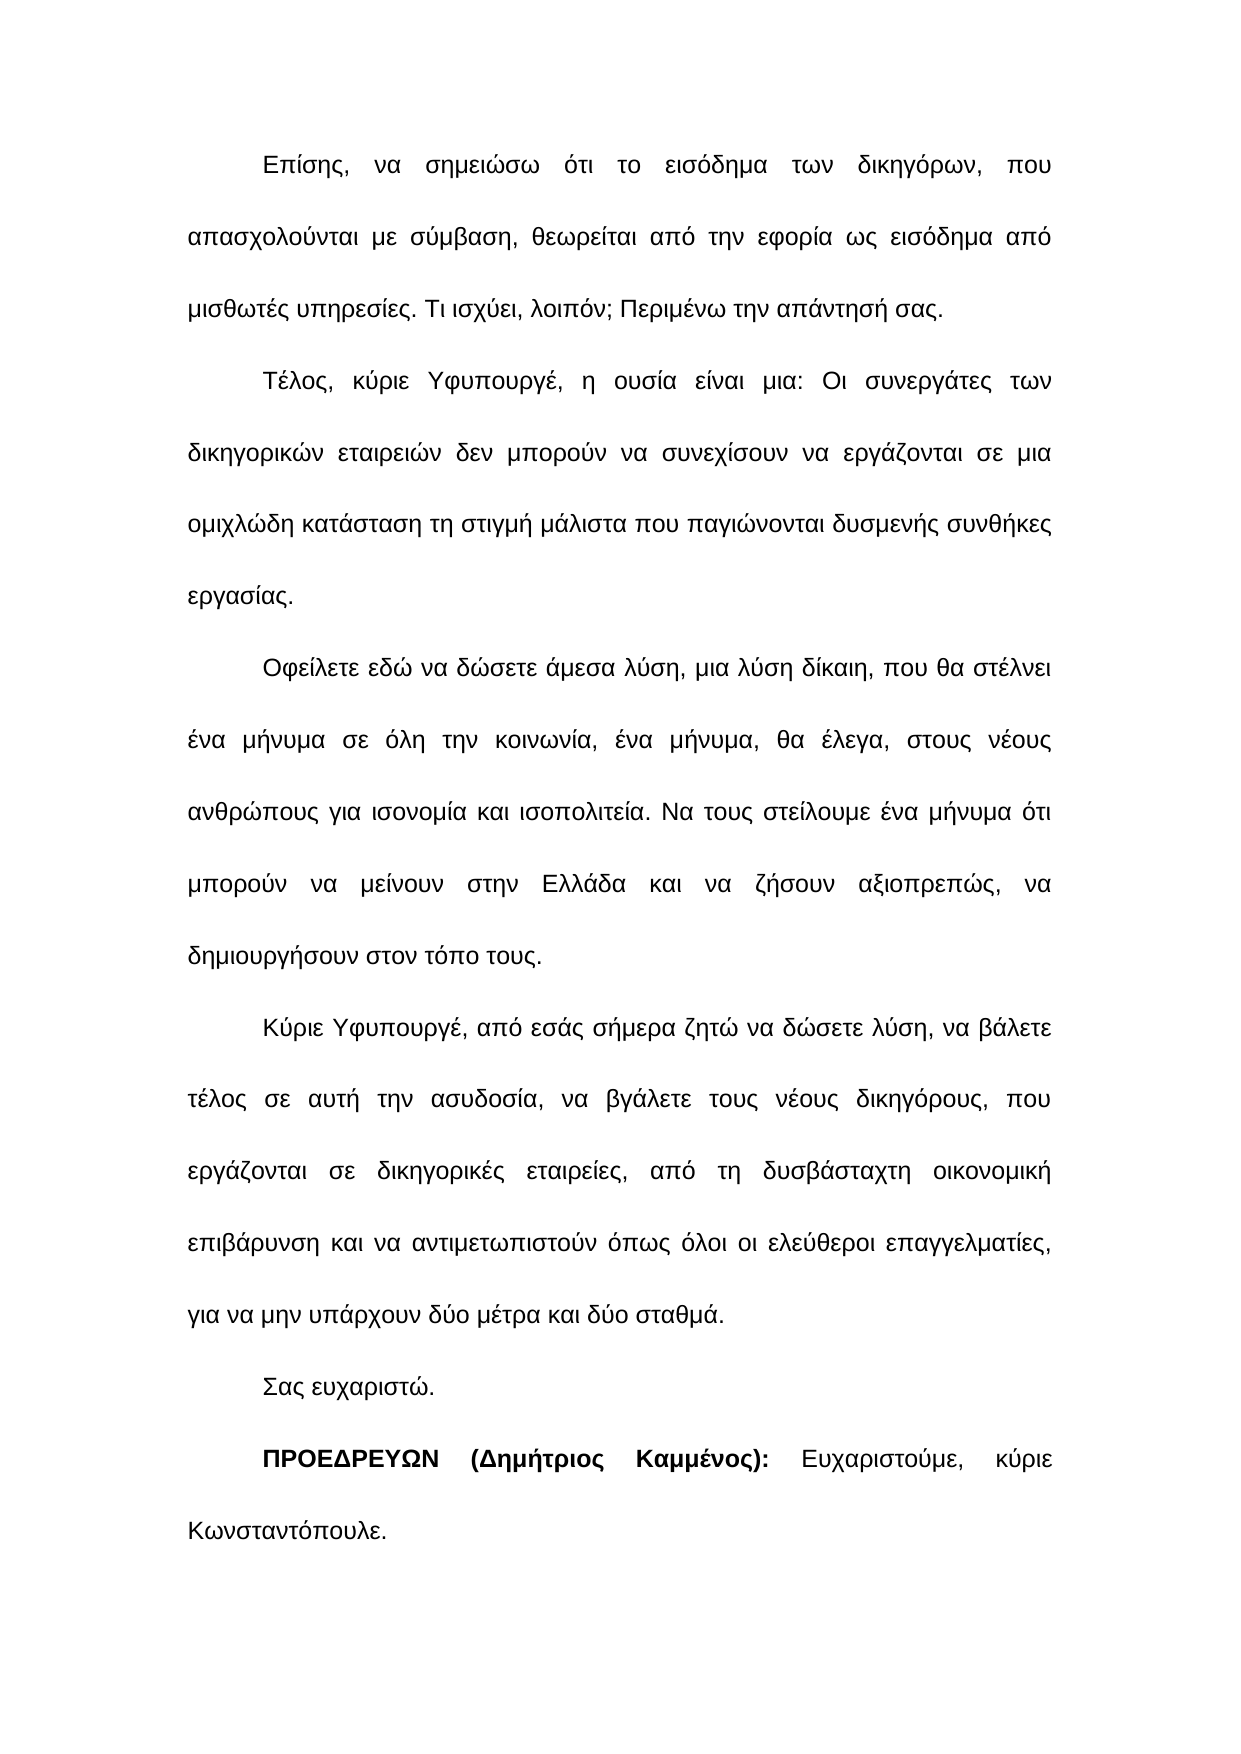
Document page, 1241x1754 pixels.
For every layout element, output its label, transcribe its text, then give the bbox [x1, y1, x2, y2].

text Κύριε Υφυπουργέ, από εσάς σήμερα ζητώ να δώσετε λύση, να βάλετε τέλος σε αυτή την ασυδοσία, να βγάλετε τους νέους δικηγόρους, που εργάζονται σε δικηγορικές εταιρείες, από τη δυσβάσταχτη οικονομική επιβάρυνση και να αντιμετωπιστούν όπως όλοι οι ελεύθεροι επαγγελματίες, για να μην υπάρχουν δύο μέτρα και δύο σταθμά. [187, 1012, 1053, 1329]
text Οφείλετε εδώ να δώσετε άμεσα λύση, μια λύση δίκαιη, που θα στέλνει ένα μήνυμα σε όλη την κοινωνία, ένα μήνυμα, θα έλεγα, στους νέους ανθρώπους για ισονομία και ισοπολιτεία. Να τους στείλουμε ένα μήνυμα ότι μπορούν να μείνουν στην Ελλάδα και να ζήσουν αξιοπρεπώς, να δημιουργήσουν στον τόπο τους. [187, 653, 1053, 969]
text Επίσης, να σημειώσω ότι το εισόδημα των δικηγόρων, που απασχολούνται με σύμβαση, θεωρείται από την εφορία ως εισόδημα από μισθωτές υπηρεσίες. Τι ισχύει, λοιπόν; Περιμένω την απάντησή σας. [187, 150, 1053, 322]
text Σας ευχαριστώ. [187, 1372, 1053, 1401]
text Τέλος, κύριε Υφυπουργέ, η ουσία είναι μια: Οι συνεργάτες των δικηγορικών εταιρειών δεν μπορούν να συνεχίσουν να εργάζονται σε μια ομιχλώδη κατάσταση τη στιγμή μάλιστα που παγιώνονται δυσμενής συνθήκες εργασίας. [187, 366, 1053, 610]
text ΠΡΟΕΔΡΕΥΩΝ (Δημήτριος Καμμένος): Ευχαριστούμε, κύριε Κωνσταντόπουλε. [187, 1444, 1053, 1544]
